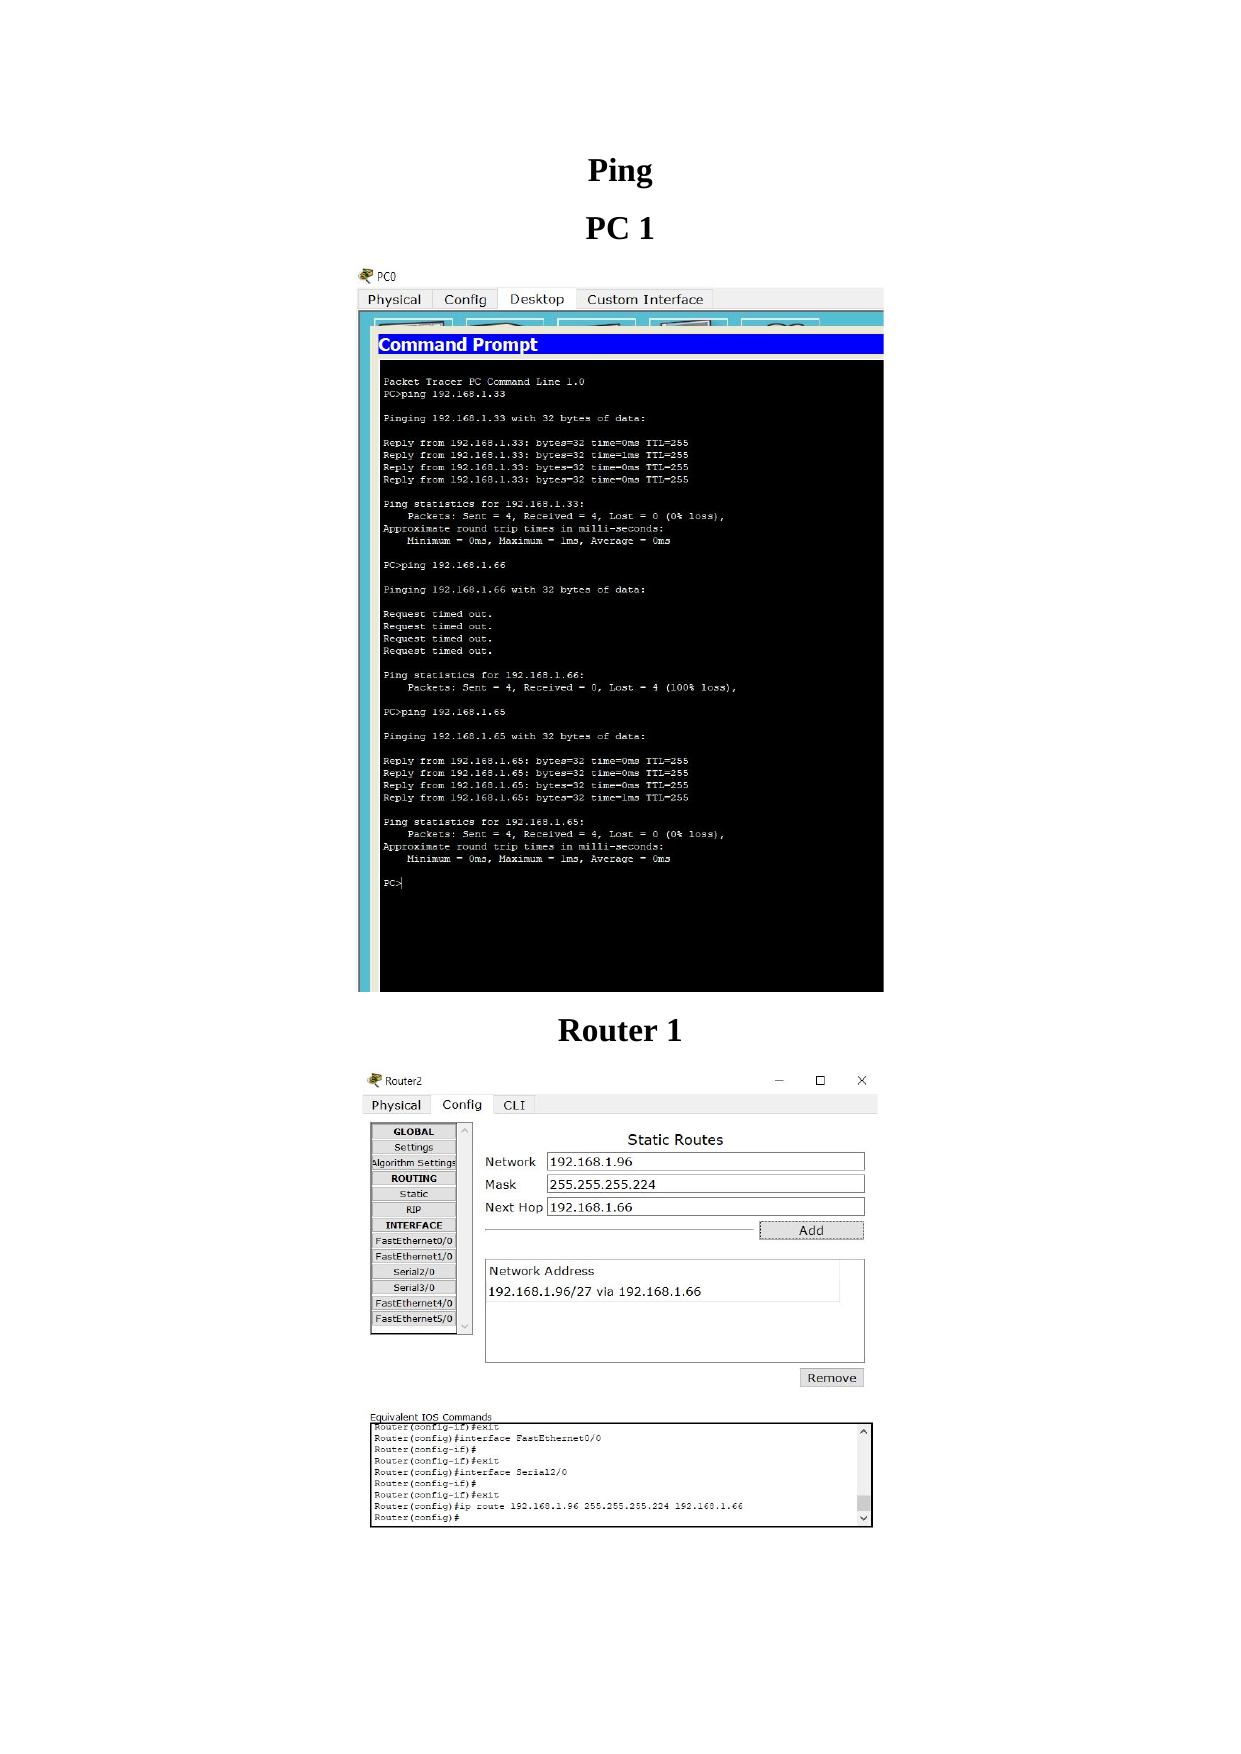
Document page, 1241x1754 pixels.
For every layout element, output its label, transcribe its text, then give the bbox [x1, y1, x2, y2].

text PC 1 [150, 208, 1090, 246]
picture [356, 266, 884, 992]
picture [362, 1068, 878, 1532]
text Router 1 [150, 1010, 1090, 1048]
text Ping [150, 150, 1090, 188]
